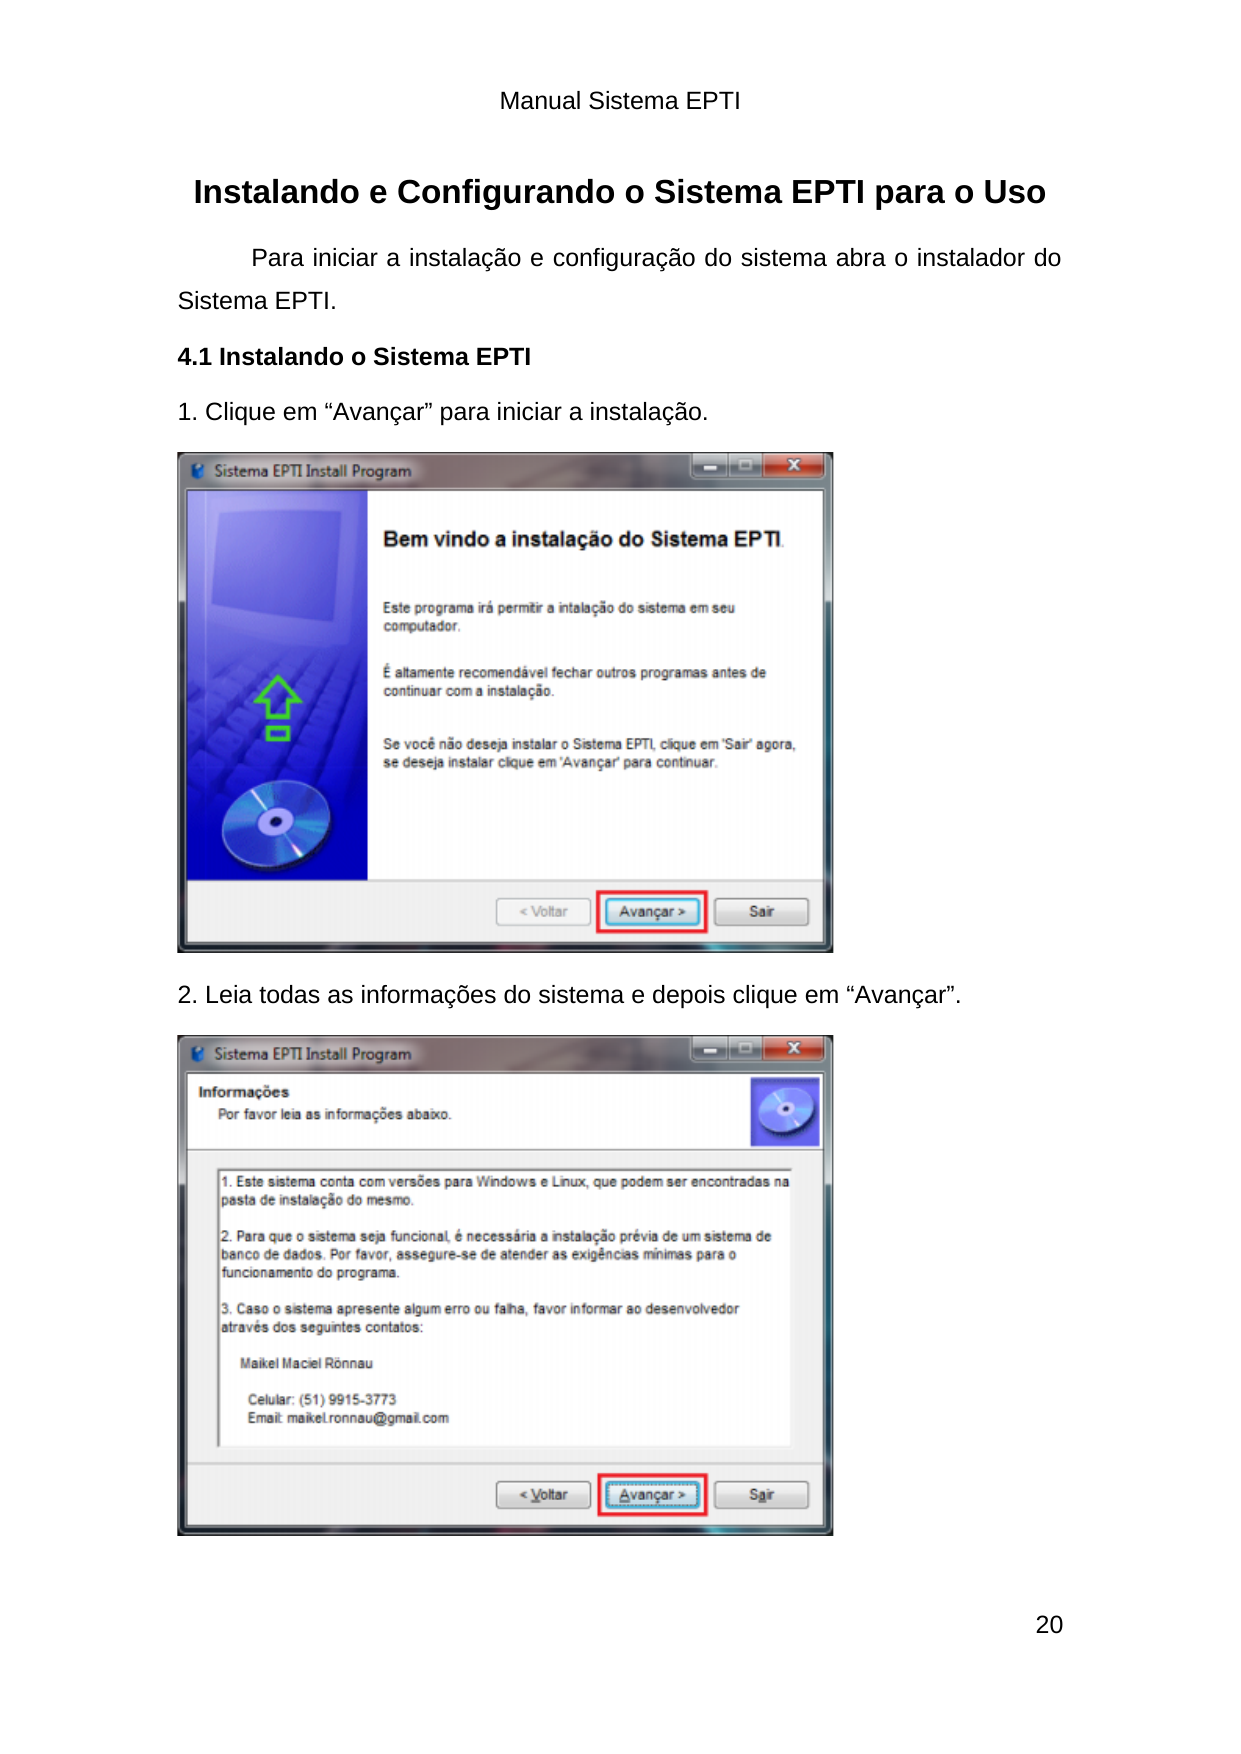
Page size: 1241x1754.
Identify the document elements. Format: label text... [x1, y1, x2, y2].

picture [177, 1035, 834, 1536]
subtitle Instalando e Configurando o Sistema EPTI para o Uso [177, 173, 1063, 211]
text 2. Leia todas as informações do sistema e depois clique em “Avançar”. [177, 979, 1063, 1008]
subtitle 4.1 Instalando o Sistema EPTI [177, 341, 1063, 370]
text Para iniciar a instalação e configuração do sistema abra o instalador do Sistema EPTI. [177, 243, 1063, 314]
text 1. Clique em “Avançar” para iniciar a instalação. [177, 397, 1063, 426]
picture [177, 452, 834, 953]
